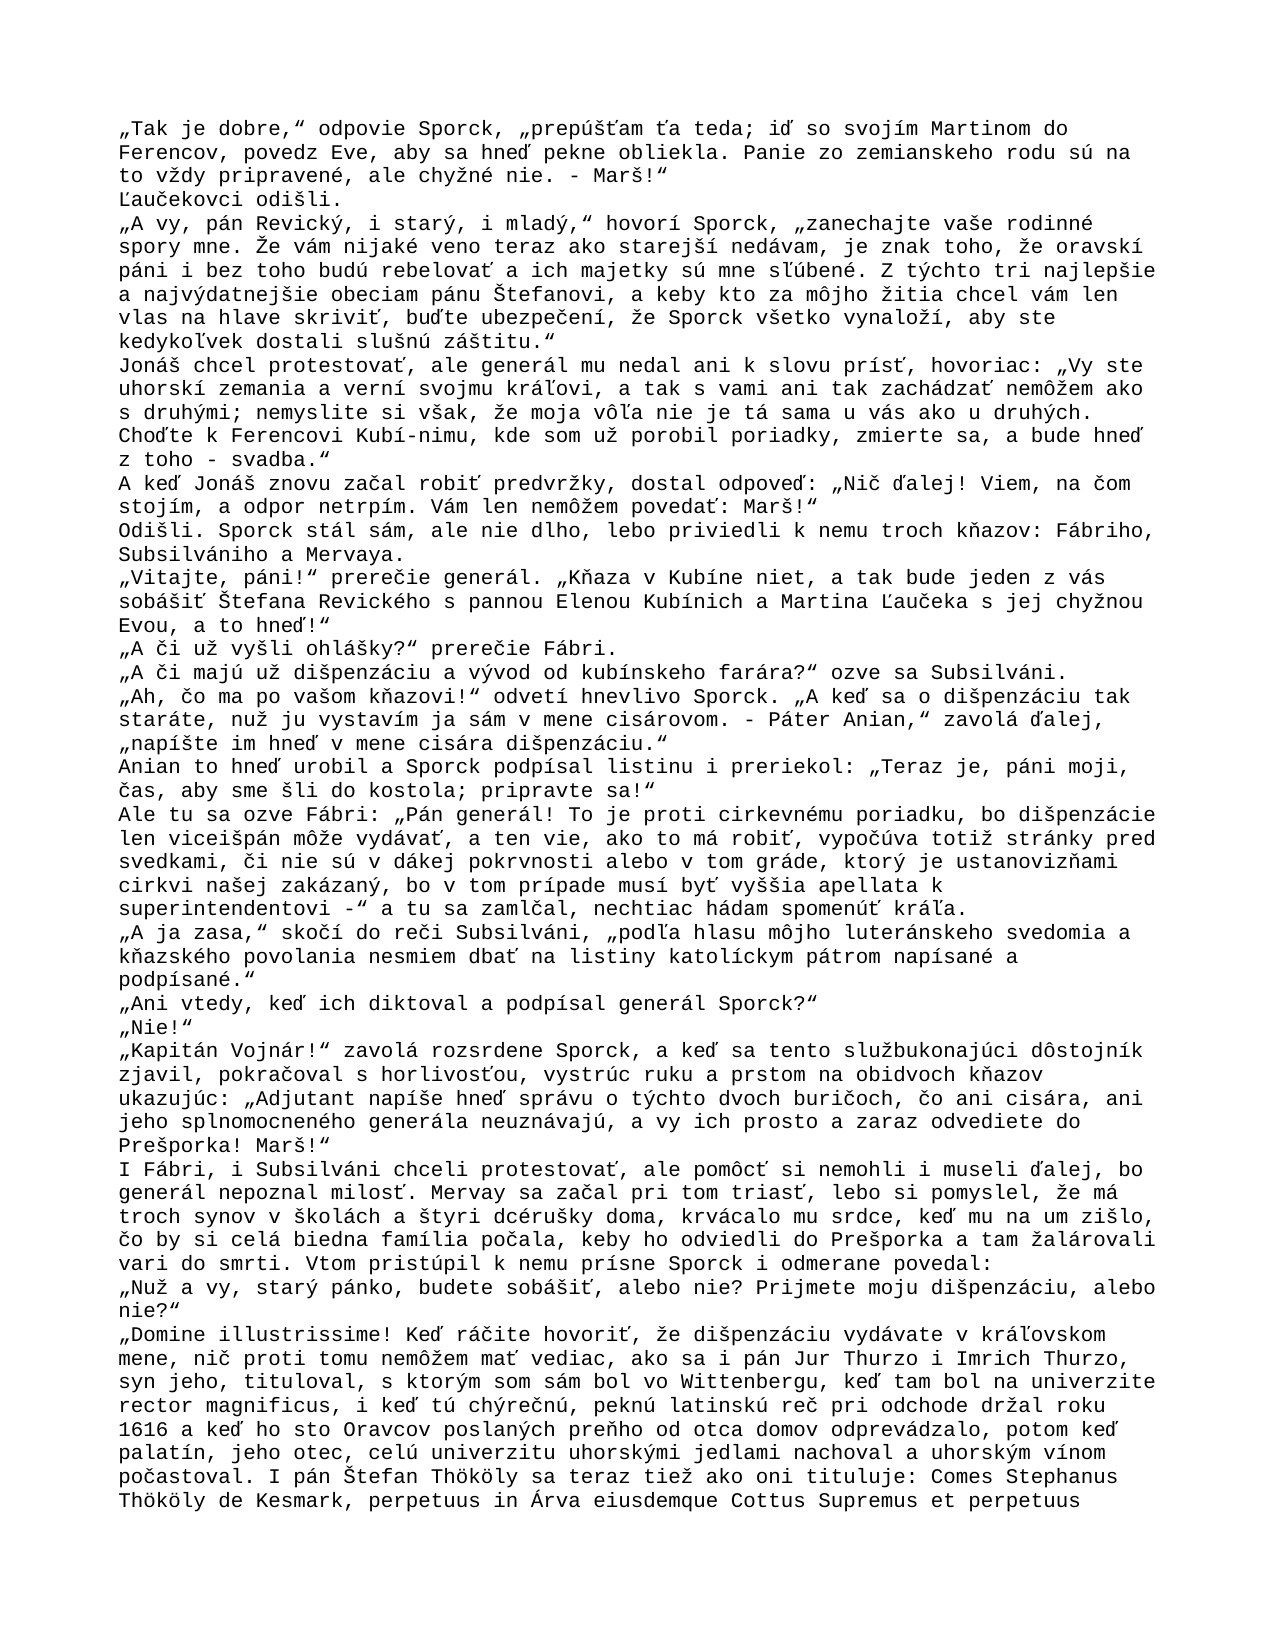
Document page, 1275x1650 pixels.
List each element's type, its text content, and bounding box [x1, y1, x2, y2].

text „Tak je dobre,“ odpovie Sporck, „prepúšťam ťa teda; iď so svojím Martinom do Ferencov, povedz Eve, aby sa hneď pekne obliekla. Panie zo zemianskeho rodu sú na to vždy pripravené, ale chyžné nie. - Marš!“ [118, 118, 1157, 189]
text „A či už vyšli ohlášky?“ prerečie Fábri. [118, 638, 1157, 662]
text „A či majú už dišpenzáciu a vývod od kubínskeho farára?“ ozve sa Subsilváni. [118, 662, 1157, 686]
text Anian to hneď urobil a Sporck podpísal listinu i preriekol: „Teraz je, páni moji, čas, aby sme šli do kostola; pripravte sa!“ [118, 757, 1157, 804]
text Ľaučekovci odišli. [118, 189, 1157, 213]
text „A vy, pán Revický, i starý, i mladý,“ hovorí Sporck, „zanechajte vaše rodinné spory mne. Že vám nijaké veno teraz ako starejší nedávam, je znak toho, že oravskí páni i bez toho budú rebelovať a ich majetky sú mne sľúbené. Z týchto tri najlepšie a najvýdatnejšie obeciam pánu Štefanovi, a keby kto za môjho žitia chcel vám len vlas na hlave skriviť, buďte ubezpečení, že Sporck všetko vynaloží, aby ste kedykoľvek dostali slušnú záštitu.“ [118, 213, 1157, 354]
text „Ani vtedy, keď ich diktoval a podpísal generál Sporck?“ [118, 993, 1157, 1017]
text A keď Jonáš znovu začal robiť predvržky, dostal odpoveď: „Nič ďalej! Viem, na čom stojím, a odpor netrpím. Vám len nemôžem povedať: Marš!“ [118, 473, 1157, 520]
text „Kapitán Vojnár!“ zavolá rozsrdene Sporck, a keď sa tento službukonajúci dôstojník zjavil, pokračoval s horlivosťou, vystrúc ruku a prstom na obidvoch kňazov ukazujúc: „Adjutant napíše hneď správu o týchto dvoch buričoch, čo ani cisára, ani jeho splnomocneného generála neuznávajú, a vy ich prosto a zaraz odvediete do Prešporka! Marš!“ [118, 1040, 1157, 1158]
text „Nie!“ [118, 1017, 1157, 1040]
text „Vitajte, páni!“ prerečie generál. „Kňaza v Kubíne niet, a tak bude jeden z vás sobášiť Štefana Revického s pannou Elenou Kubínich a Martina Ľaučeka s jej chyžnou Evou, a to hneď!“ [118, 567, 1157, 638]
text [118, 1324, 1157, 1513]
text „Nuž a vy, starý pánko, budete sobášiť, alebo nie? Prijmete moju dišpenzáciu, alebo nie?“ [118, 1277, 1157, 1324]
text Odišli. Sporck stál sám, ale nie dlho, lebo priviedli k nemu troch kňazov: Fábriho, Subsilvániho a Mervaya. [118, 520, 1157, 567]
text „Ah, čo ma po vašom kňazovi!“ odvetí hnevlivo Sporck. „A keď sa o dišpenzáciu tak staráte, nuž ju vystavím ja sám v mene cisárovom. - Páter Anian,“ zavolá ďalej, „napíšte im hneď v mene cisára dišpenzáciu.“ [118, 686, 1157, 757]
text „A ja zasa,“ skočí do reči Subsilváni, „podľa hlasu môjho luteránskeho svedomia a kňazského povolania nesmiem dbať na listiny katolíckym pátrom napísané a podpísané.“ [118, 922, 1157, 993]
text Ale tu sa ozve Fábri: „Pán generál! To je proti cirkevnému poriadku, bo dišpenzácie len viceišpán môže vydávať, a ten vie, ako to má robiť, vypočúva totiž stránky pred svedkami, či nie sú v dákej pokrvnosti alebo v tom gráde, ktorý je ustanovizňami cirkvi našej zakázaný, bo v tom prípade musí byť vyššia apellata k superintendentovi -“ a tu sa zamlčal, nechtiac hádam spomenúť kráľa. [118, 804, 1157, 922]
text Jonáš chcel protestovať, ale generál mu nedal ani k slovu prísť, hovoriac: „Vy ste uhorskí zemania a verní svojmu kráľovi, a tak s vami ani tak zachádzať nemôžem ako s druhými; nemyslite si však, že moja vôľa nie je tá sama u vás ako u druhých. Choďte k Ferencovi Kubí-nimu, kde som už porobil poriadky, zmierte sa, a bude hneď z toho - svadba.“ [118, 354, 1157, 473]
text I Fábri, i Subsilváni chceli protestovať, ale pomôcť si nemohli i museli ďalej, bo generál nepoznal milosť. Mervay sa začal pri tom triasť, lebo si pomyslel, že má troch synov v školách a štyri dcérušky doma, krvácalo mu srdce, keď mu na um zišlo, čo by si celá biedna família počala, keby ho odviedli do Prešporka a tam žalárovali vari do smrti. Vtom pristúpil k nemu prísne Sporck i odmerane povedal: [118, 1158, 1157, 1277]
